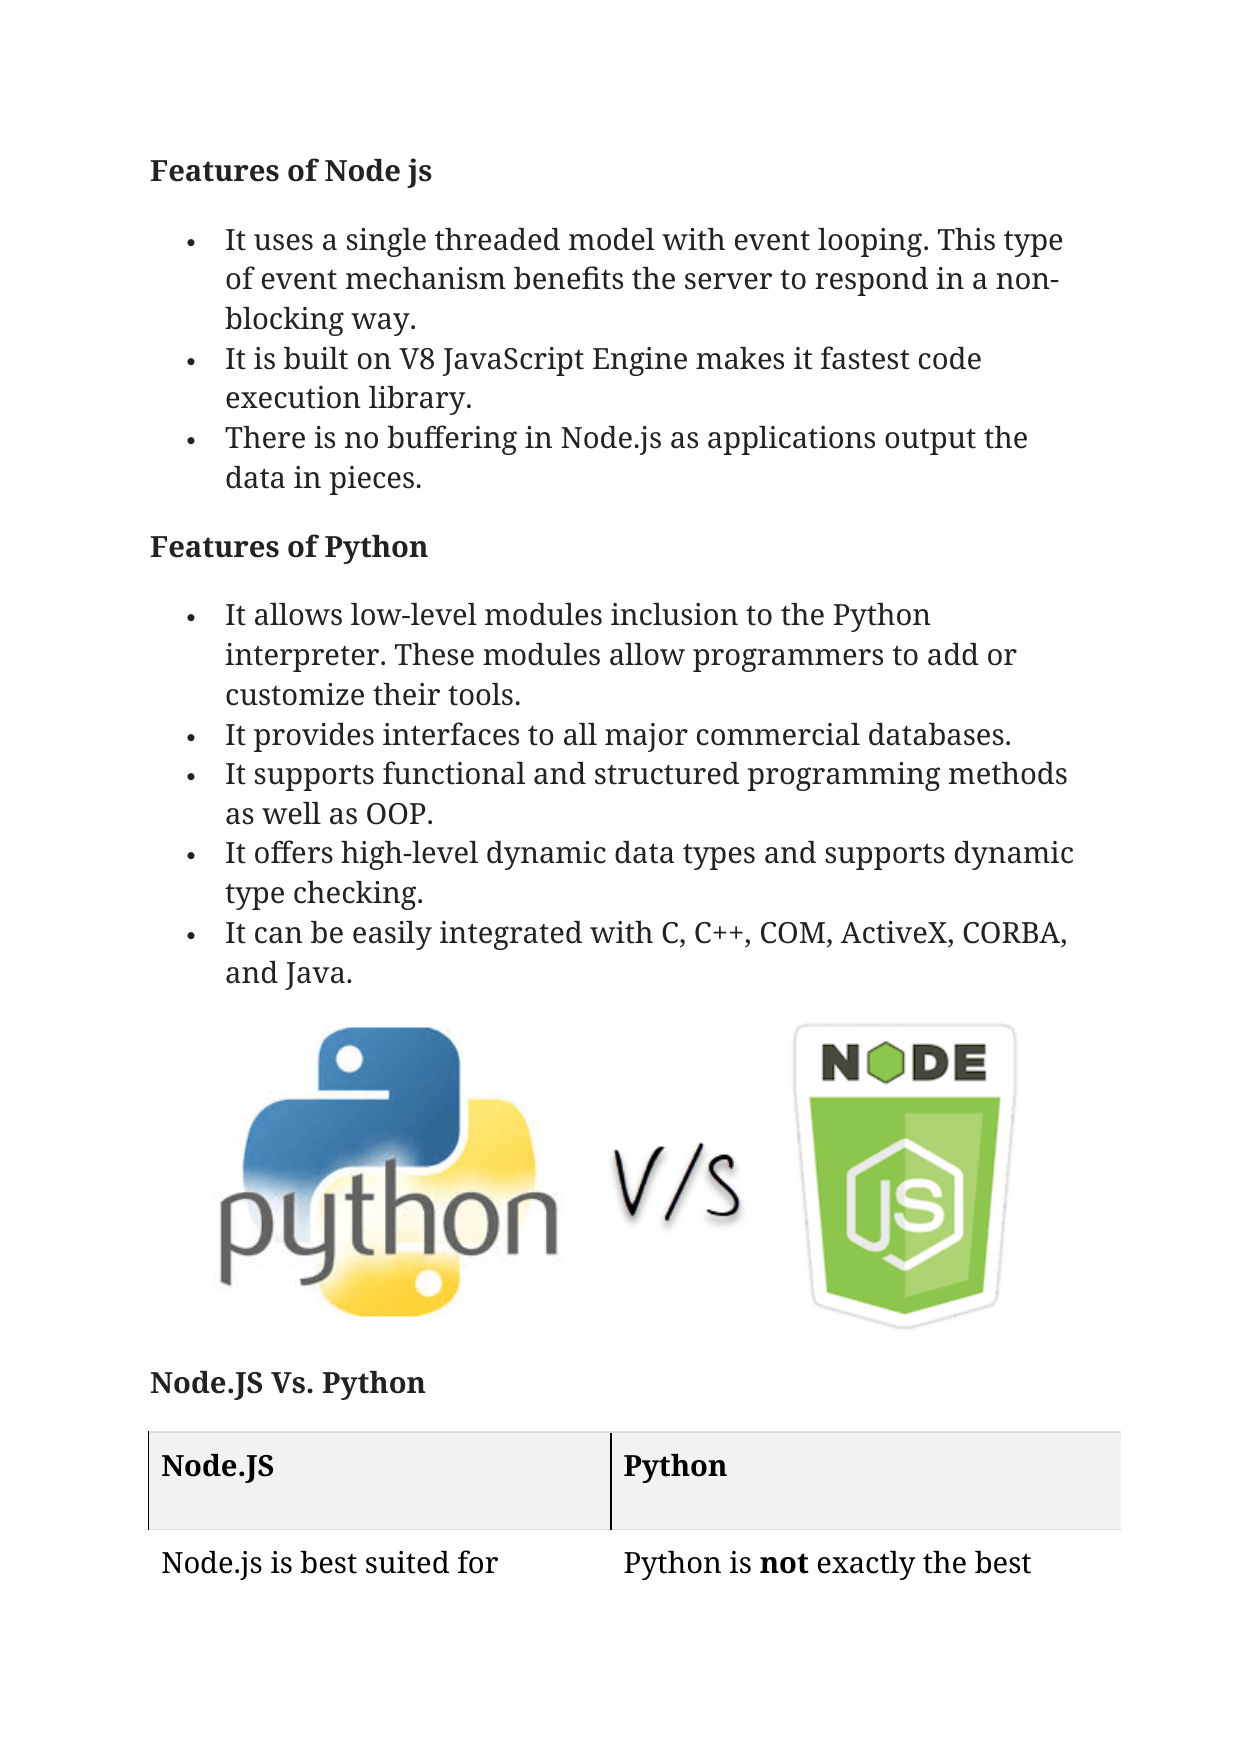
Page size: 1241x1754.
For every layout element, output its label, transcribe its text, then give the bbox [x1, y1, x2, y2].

list It allows low-level modules inclusion to the Python interpreter. These modules allow programmers to add or customize their tools. [187, 595, 1090, 714]
table_header Node.JS [149, 1433, 610, 1529]
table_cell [149, 1530, 611, 1595]
subtitle Features of Node js [150, 150, 1090, 190]
list It supports functional and structured programming methods as well as OOP. [187, 753, 1090, 833]
list It uses a single threaded model with event looping. This type of event mechanism benefits the server to respond in a non-blocking way. [187, 219, 1090, 338]
picture [212, 1020, 1028, 1334]
list It can be easily integrated with C, C++, COM, ActiveX, CORBA, and Java. [187, 912, 1090, 992]
list It is built on V8 JavaScript Engine makes it fastest code execution library. [187, 338, 1090, 417]
table_header Python [612, 1433, 1121, 1529]
list It provides interfaces to all major commercial databases. [187, 714, 1090, 753]
subtitle Node.JS Vs. Python [150, 1362, 1090, 1402]
list There is no buffering in Node.js as applications output the data in pieces. [187, 417, 1090, 497]
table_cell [611, 1530, 1121, 1595]
subtitle Features of Python [150, 526, 1090, 566]
list It offers high-level dynamic data types and supports dynamic type checking. [187, 833, 1090, 912]
